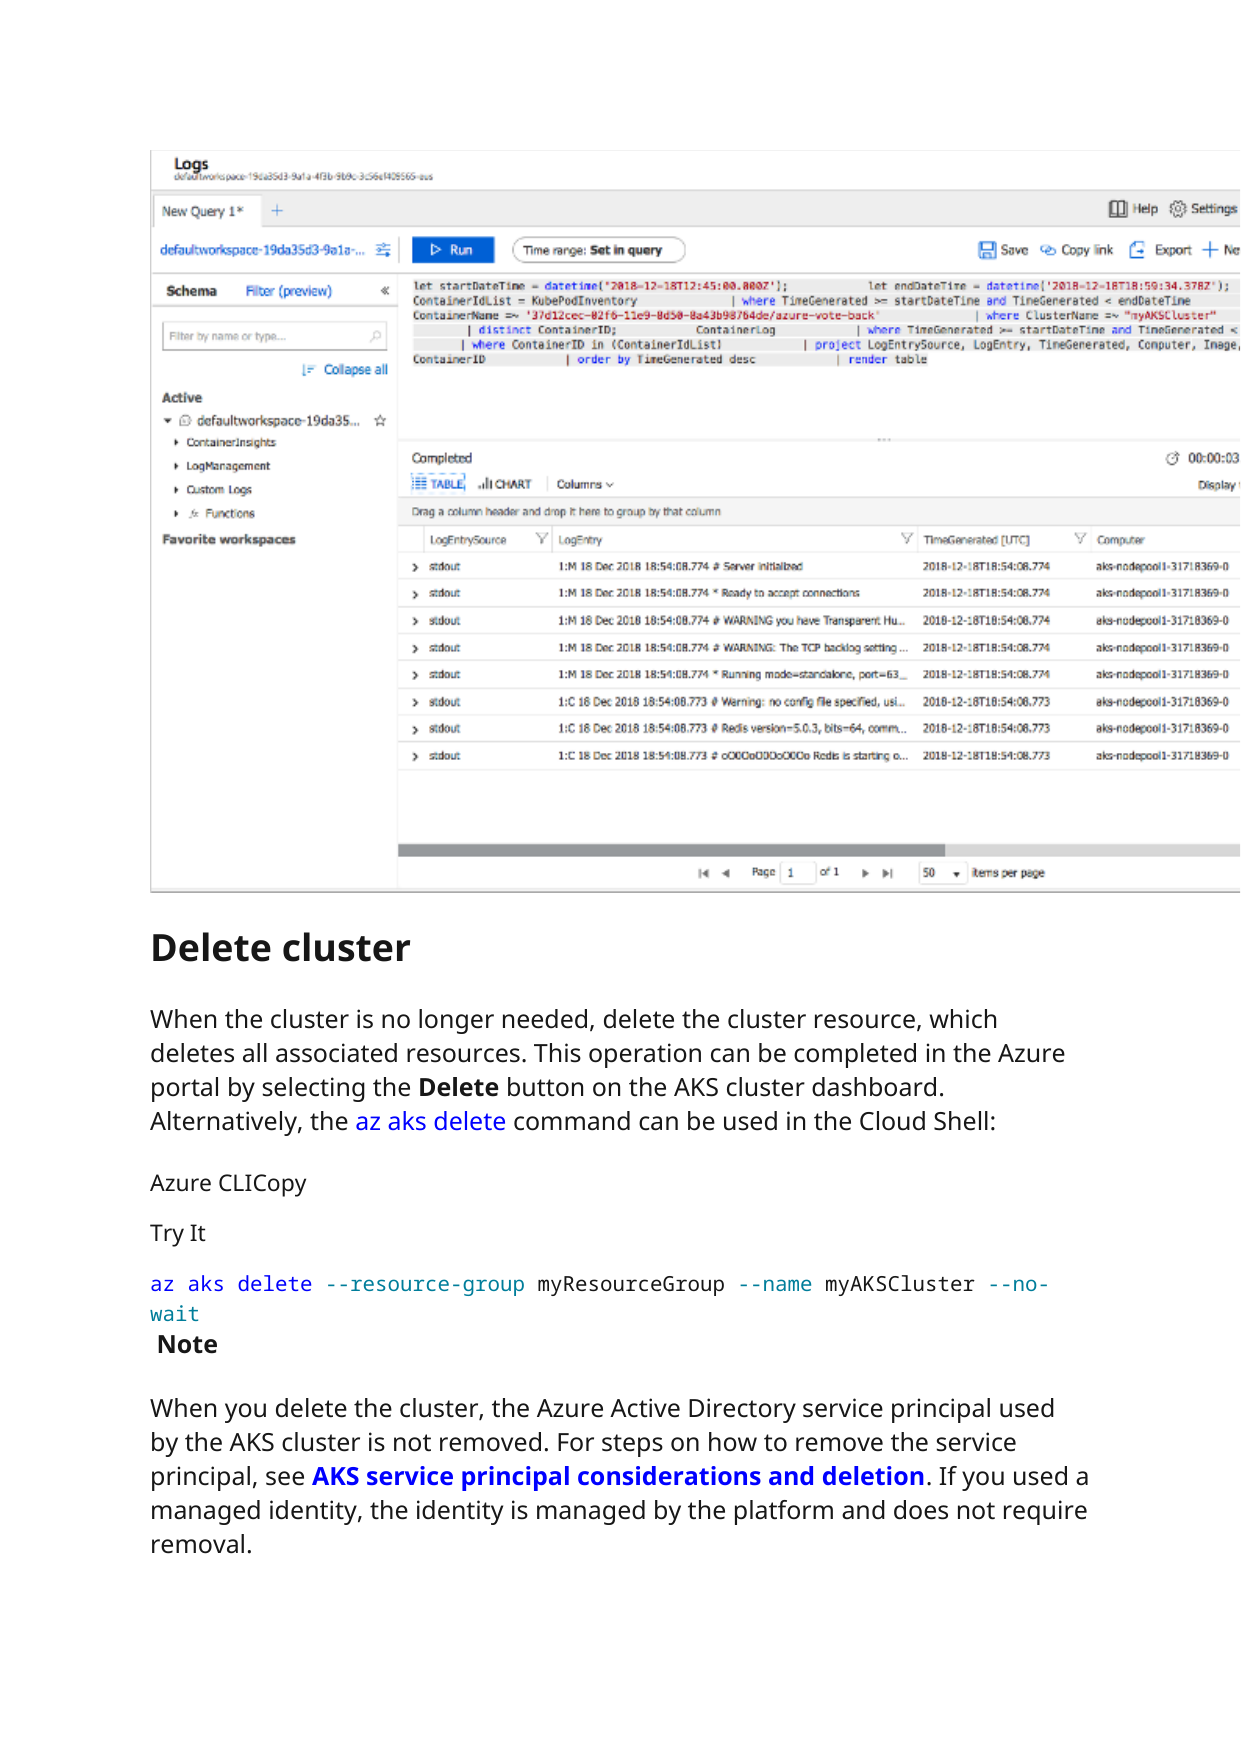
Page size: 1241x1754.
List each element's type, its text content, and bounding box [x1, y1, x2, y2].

text When you delete the cluster, the Azure Active Directory service principal used by the AKS cluster is not removed. For steps on how to remove the service principal, see AKS service principal considerations and deletion. If you used a managed identity, the identity is managed by the platform and does not require removal. [150, 1390, 1090, 1561]
text Azure CLICopy [150, 1167, 1090, 1198]
text Try It [150, 1217, 1090, 1249]
subtitle Delete cluster [150, 921, 1090, 972]
text az aks delete --resource-group myResourceGroup --name myAKSCluster --no-wait [150, 1268, 1090, 1327]
picture [150, 150, 1241, 893]
title Note [150, 1327, 1090, 1361]
text When the cluster is no longer needed, delete the cluster resource, which deletes all associated resources. This operation can be completed in the Azure portal by selecting the Delete button on the AKS cluster dashboard. Alternatively, the az aks delete command can be used in the Cloud Shell: [150, 1002, 1090, 1138]
